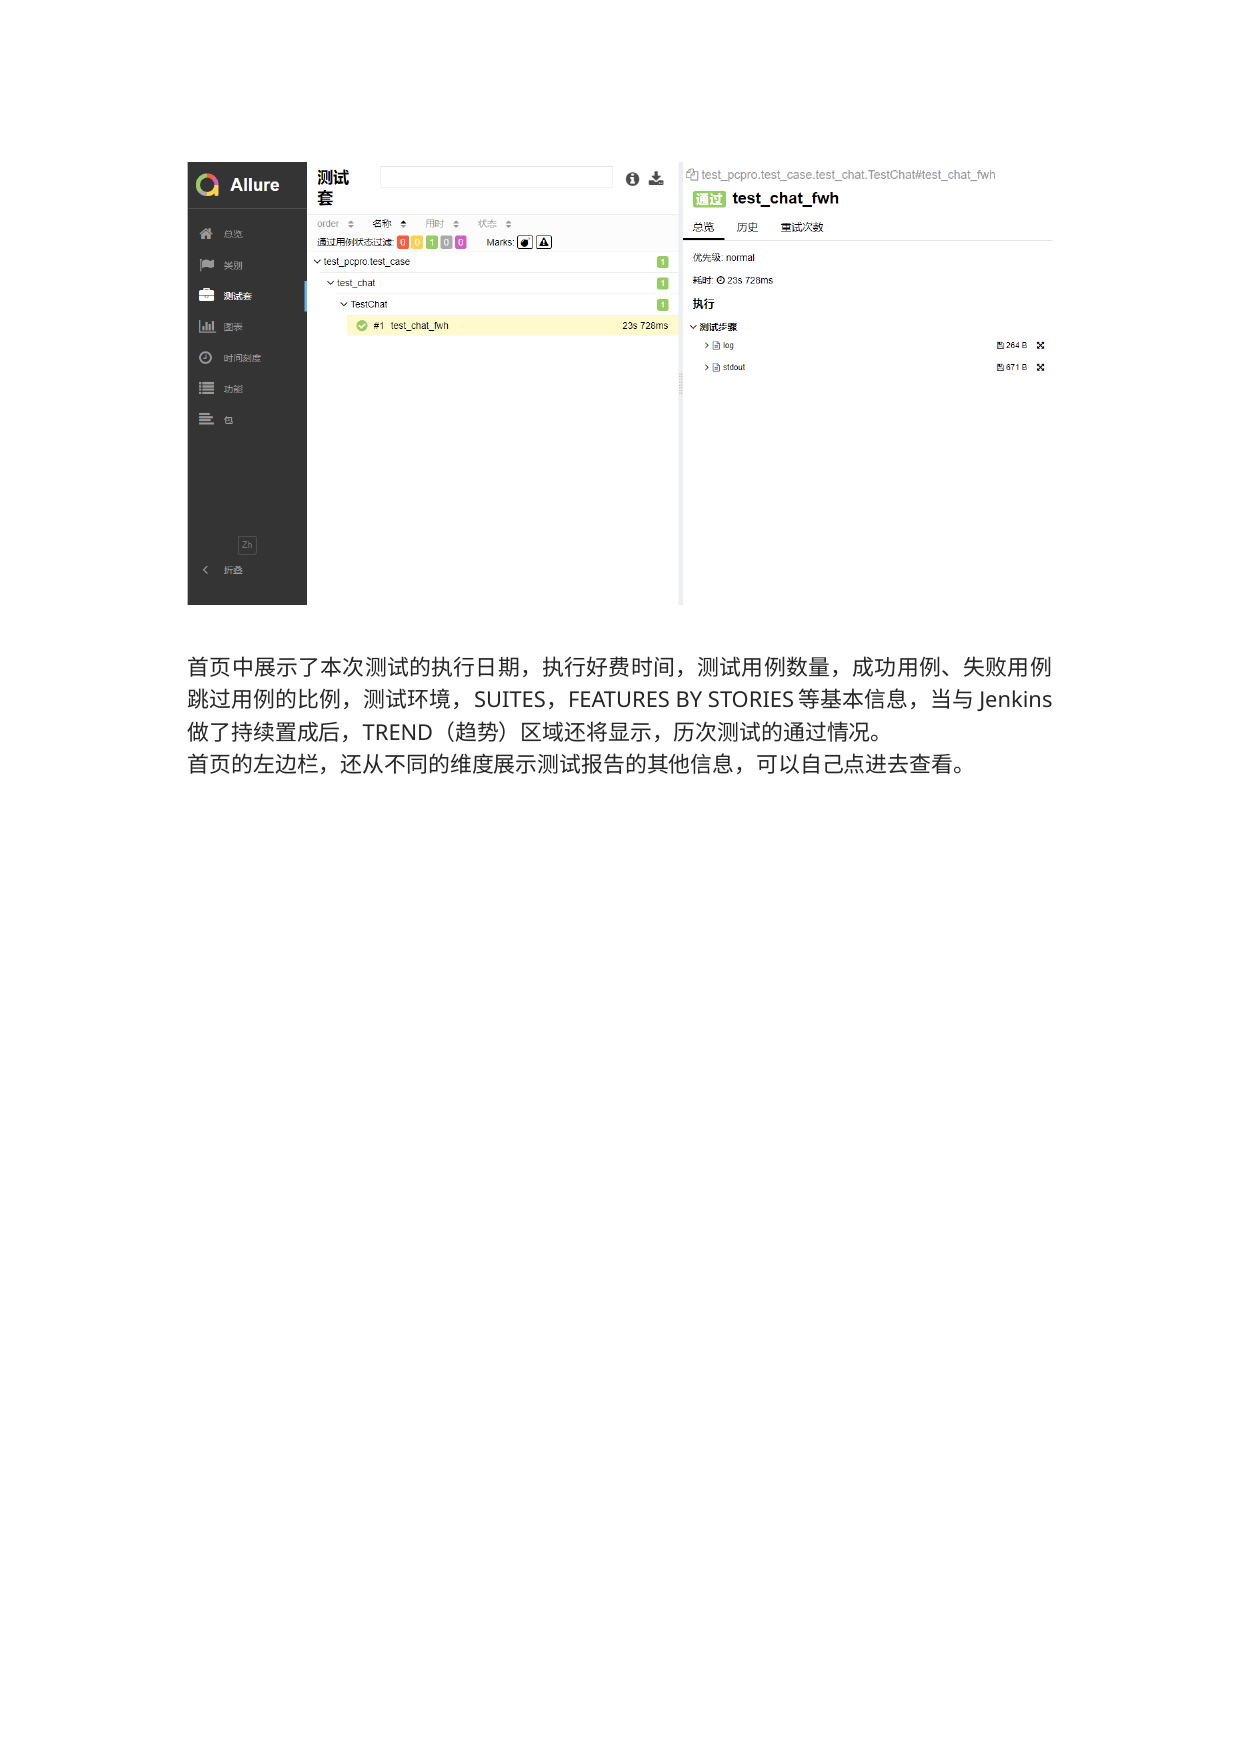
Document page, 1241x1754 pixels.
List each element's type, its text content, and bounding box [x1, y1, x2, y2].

picture [187, 162, 1053, 605]
text 首页中展示了本次测试的执行日期，执行好费时间，测试用例数量，成功用例、失败用例、跳过用例的比例，测试环境，SUITES，FEATURES BY STORIES等基本信息，当与Jenkins做了持续置成后，TREND（趋势）区域还将显示，历次测试的通过情况。 [187, 649, 1053, 747]
text 首页的左边栏，还从不同的维度展示测试报告的其他信息，可以自己点进去查看。 [187, 747, 1053, 779]
